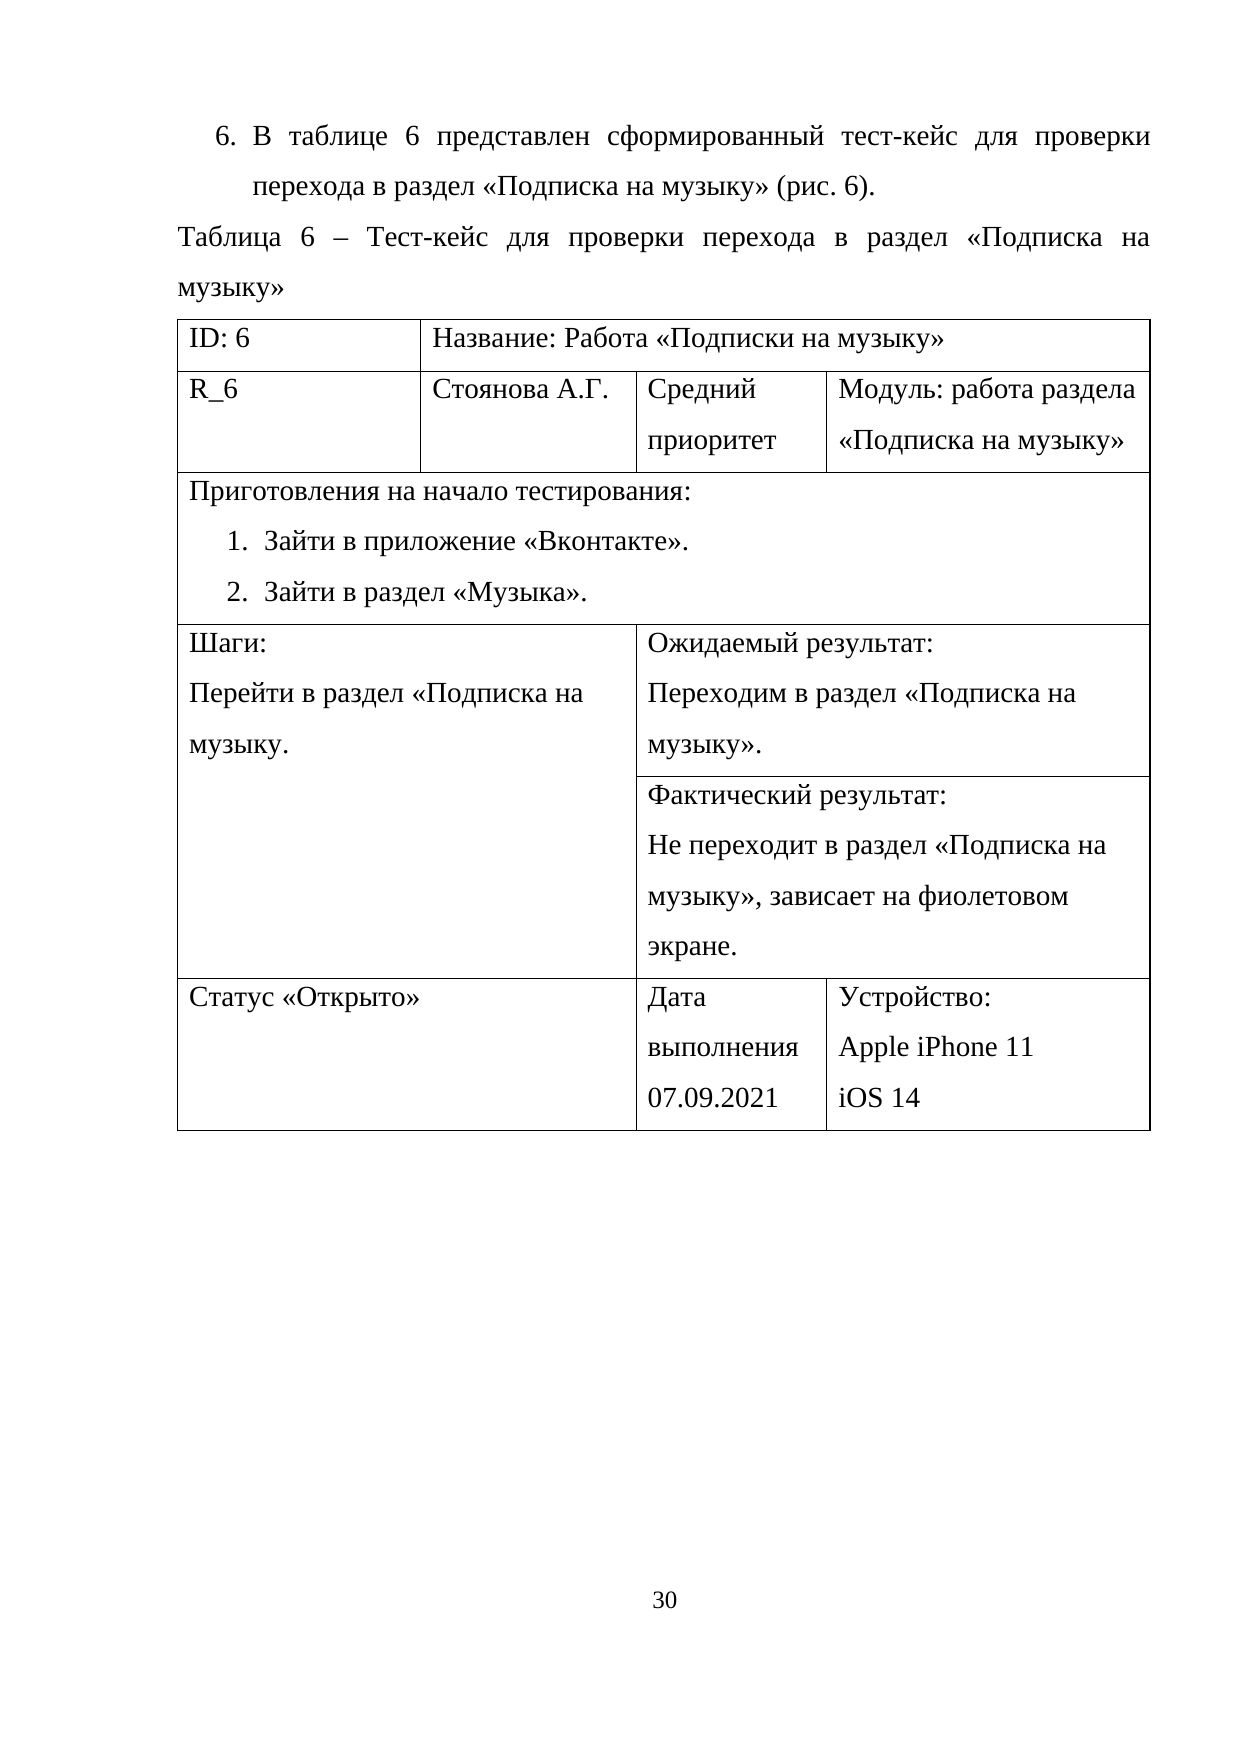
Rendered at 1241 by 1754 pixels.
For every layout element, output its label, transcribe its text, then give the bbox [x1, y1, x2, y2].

list В таблице 6 представлен сформированный тест-кейс для проверки перехода в раздел «Подписка на музыку» (рис. 6). [215, 118, 1152, 202]
table_cell Дата выполнения 07.09.2021 [637, 979, 826, 1130]
table_cell Стоянова А.Г. [421, 372, 636, 472]
table_cell Приготовления на начало тестирования: Зайти в приложение «Вконтакте». Зайти в раздел «Музыка». [178, 473, 1149, 624]
table_cell Ожидаемый результат: Переходим в раздел «Подписка на музыку». [637, 625, 1149, 776]
text Таблица 6 – Тест-кейс для проверки перехода в раздел «Подписка на музыку» [177, 219, 1152, 303]
table_cell Модуль: работа раздела «Подписка на музыку» [827, 372, 1149, 472]
table_cell R_6 [178, 372, 420, 472]
table_header Название: Работа «Подписки на музыку» [421, 320, 1149, 371]
table_cell Фактический результат: Не переходит в раздел «Подписка на музыку», зависает на фиолетовом экране. [637, 777, 1149, 978]
table_cell Средний приоритет [637, 372, 826, 472]
table_cell Статус «Открыто» [178, 979, 636, 1130]
table_cell Шаги: Перейти в раздел «Подписка на музыку. [178, 625, 636, 978]
table_cell Устройство: Apple iPhone 11 iOS 14 [827, 979, 1149, 1130]
table_header ID: 6 [178, 320, 420, 371]
